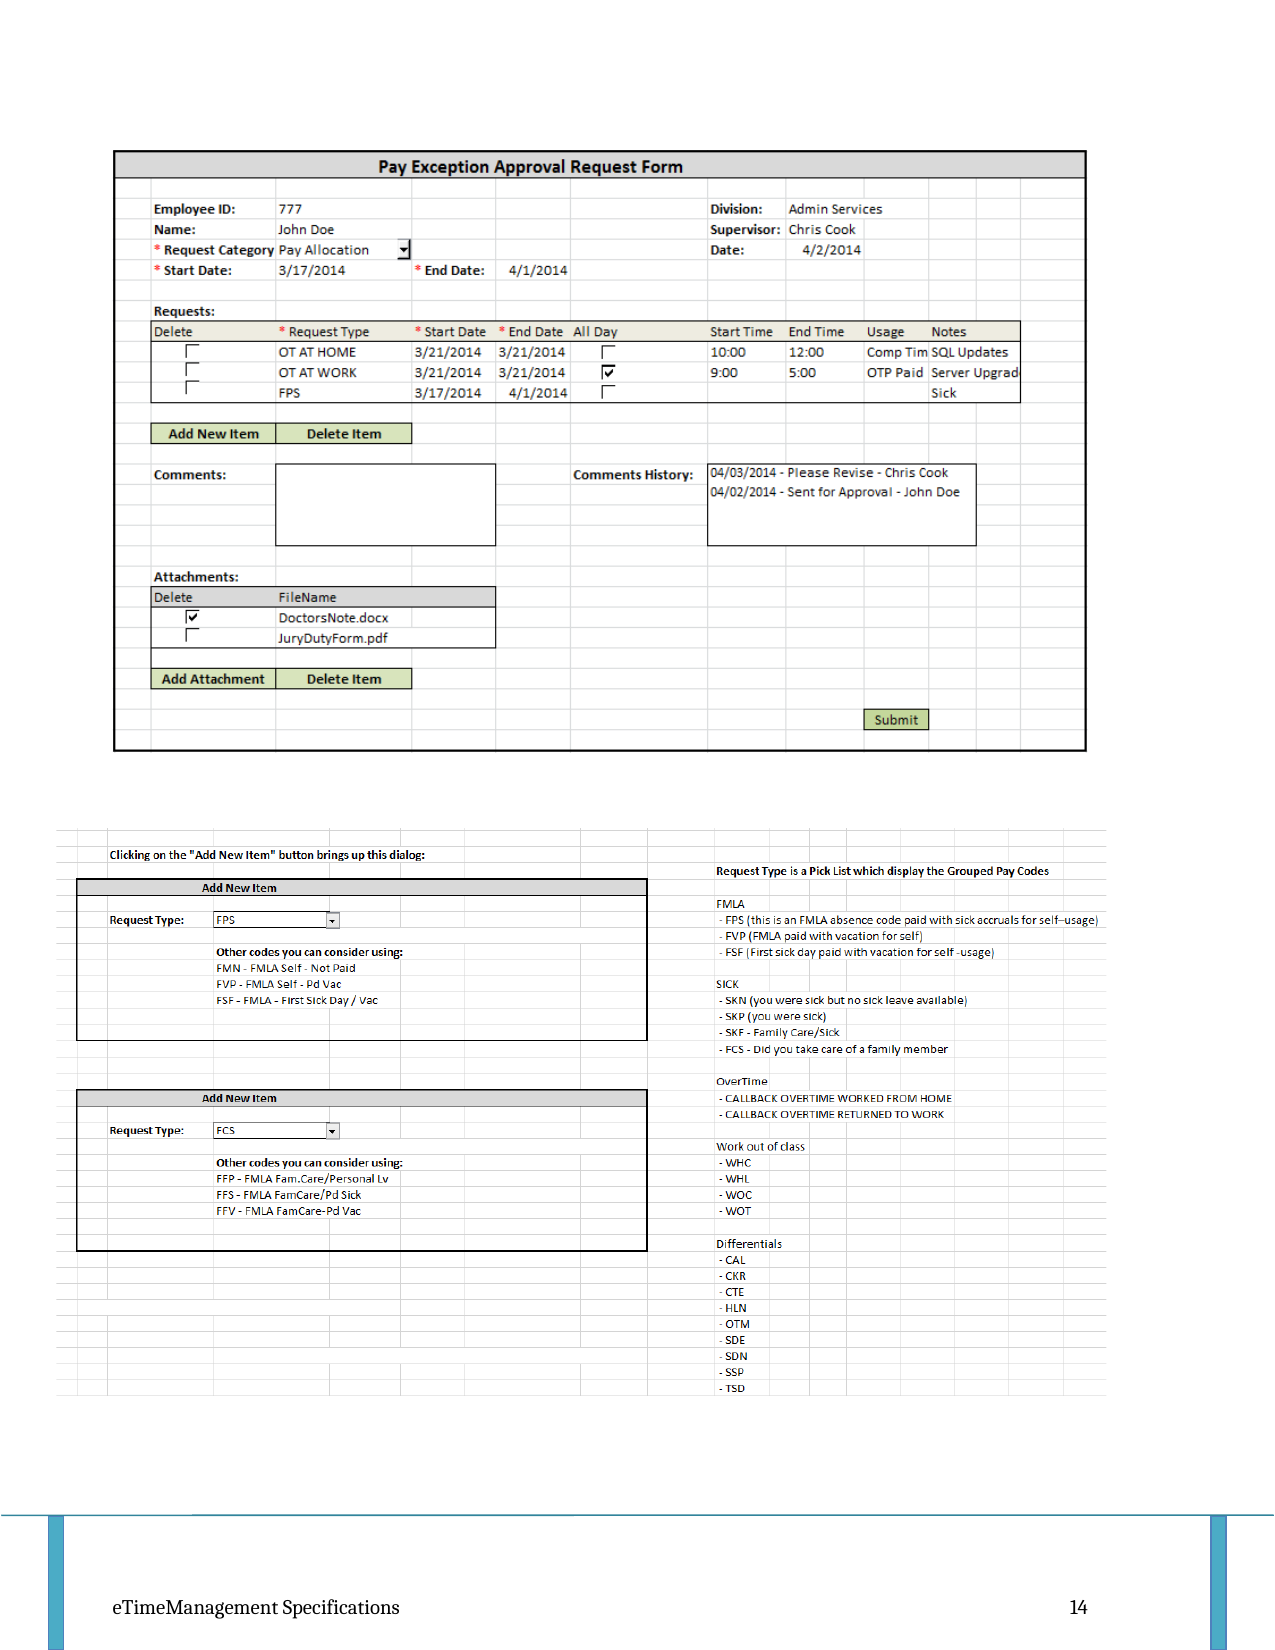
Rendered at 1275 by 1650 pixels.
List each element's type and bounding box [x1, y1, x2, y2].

picture [112, 150, 1088, 753]
picture [56, 828, 1107, 1396]
